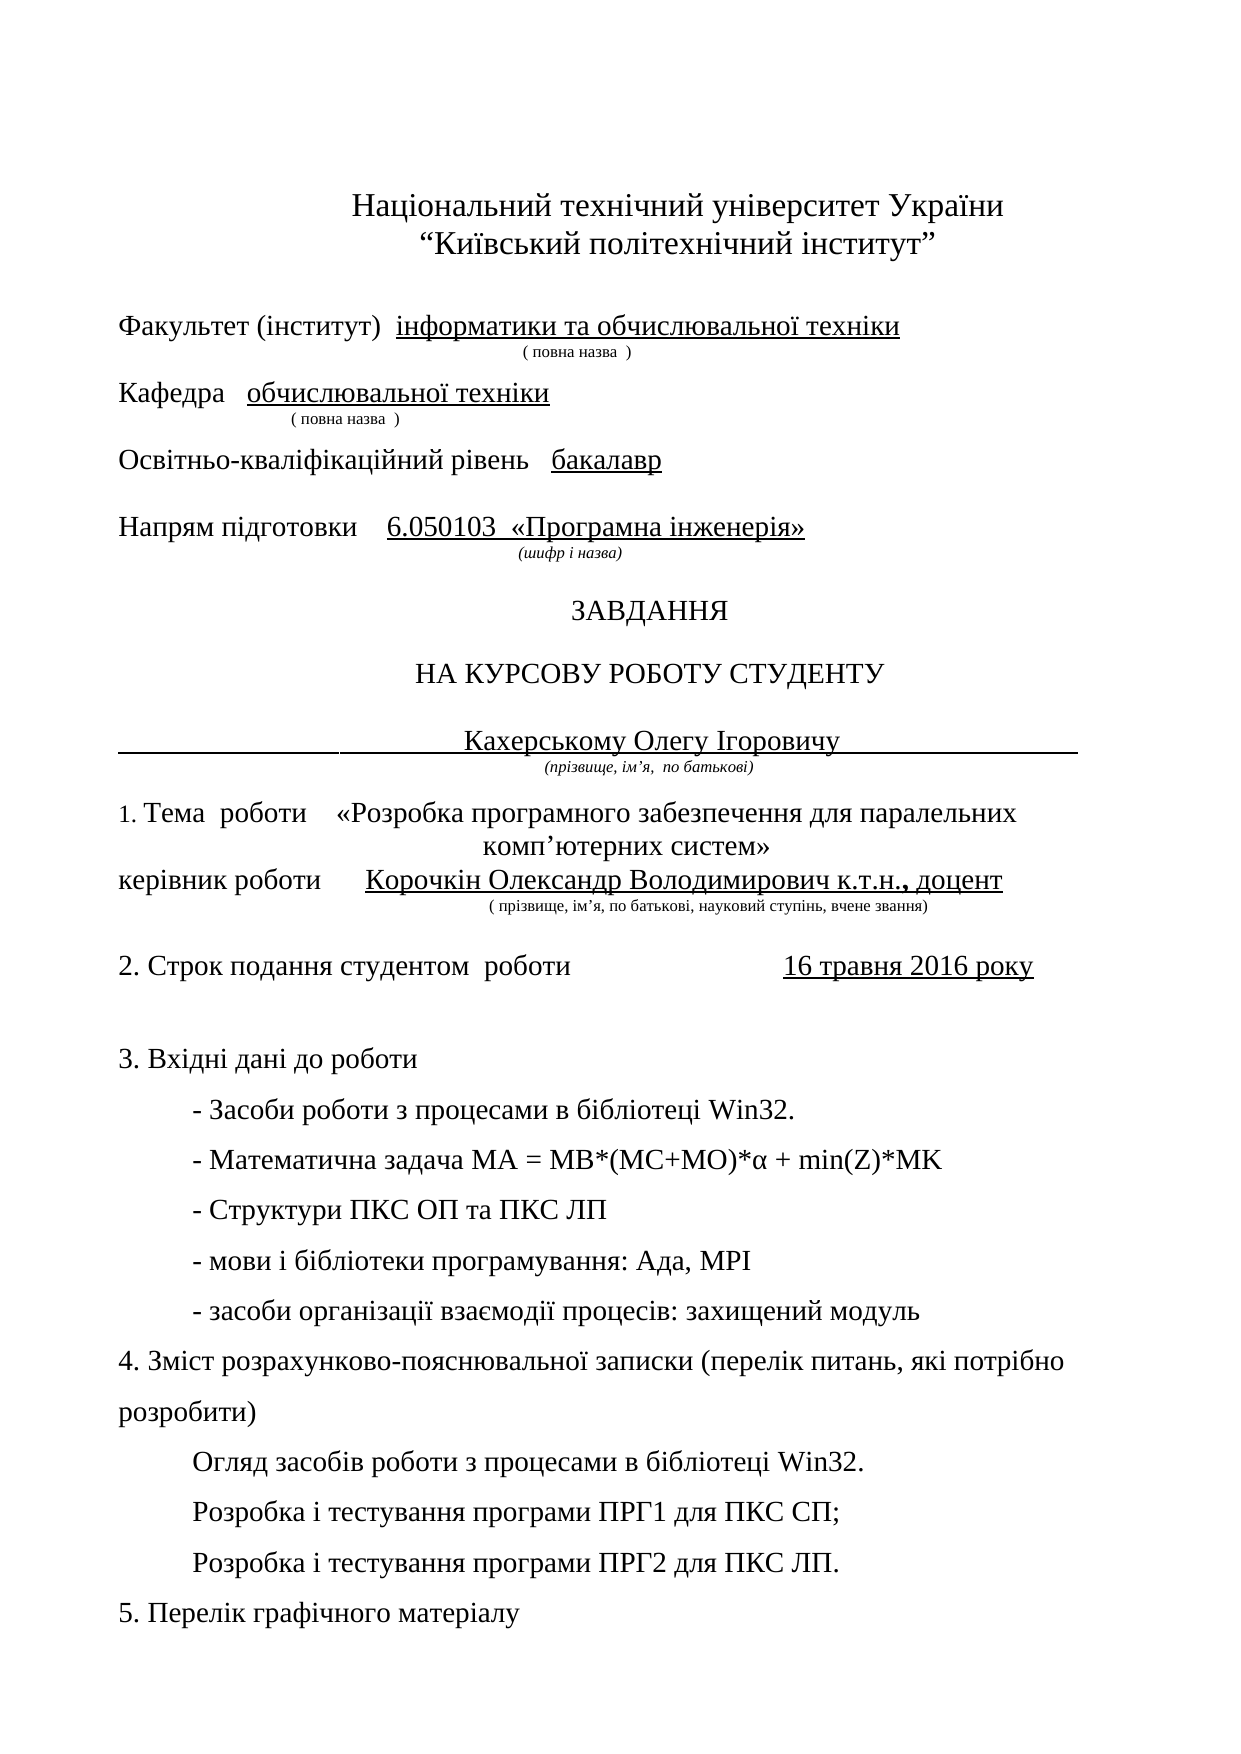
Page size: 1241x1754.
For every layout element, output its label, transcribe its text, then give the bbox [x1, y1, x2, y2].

text Напрям підготовки 6.050103 «Програмна інженерія» [118, 509, 1181, 543]
text 2. Строк подання студентом роботи 16 травня 2016 року [118, 948, 1181, 982]
text (прізвище, ім’я, по батькові) [118, 756, 1181, 776]
text - Математична задача MA = MB*(MC+MO)*α + min(Z)*MK [118, 1142, 1181, 1176]
text Кахерському Олегу Ігоровичу [118, 723, 1181, 756]
text 4. Зміст розрахунково-пояснювальної записки (перелік питань, які потрібно розробити) [118, 1343, 1181, 1427]
text Освітньо-кваліфікаційний рівень бакалавр [118, 442, 1181, 476]
text 5. Перелік графічного матеріалу [118, 1595, 1181, 1628]
text НА КУРСОВУ РОБОТУ СТУДЕНТУ [118, 656, 1181, 689]
text - Структури ПКС ОП та ПКС ЛП [118, 1192, 1181, 1226]
text ЗАВДАННЯ [118, 593, 1181, 627]
text комп’ютерних систем» [118, 828, 1181, 862]
text - Засоби роботи з процесами в бібліотеці Win32. [118, 1092, 1181, 1125]
text ( прізвище, ім’я, по батькові, науковий ступінь, вчене звання) [118, 895, 1181, 914]
text Розробка і тестування програми ПРГ2 для ПКС ЛП. [118, 1545, 1181, 1578]
text Національний технічний університет України [174, 185, 1181, 223]
text Кафедра обчислювальної техніки [118, 375, 1181, 408]
text - мови і бібліотеки програмування: Ада, MPI [118, 1243, 1181, 1276]
subtitle (шифр і назва) [118, 543, 1181, 562]
text 3. Вхідні дані до роботи [118, 1042, 1181, 1075]
text 1. Тема роботи «Розробка програмного забезпечення для паралельних [118, 795, 1181, 828]
text “Київський політехнічний інститут” [174, 223, 1181, 262]
text Розробка і тестування програми ПРГ1 для ПКС СП; [118, 1494, 1181, 1528]
text керівник роботи Корочкін Олександр Володимирович к.т.н., доцент [118, 862, 1181, 895]
text ( повна назва ) [118, 408, 1181, 442]
text ( повна назва ) [118, 341, 1181, 375]
text Огляд засобів роботи з процесами в бібліотеці Win32. [118, 1444, 1181, 1478]
text - засоби організації взаємодії процесів: захищений модуль [118, 1293, 1181, 1327]
text Факультет (інститут) інформатики та обчислювальної техніки [118, 308, 1181, 341]
